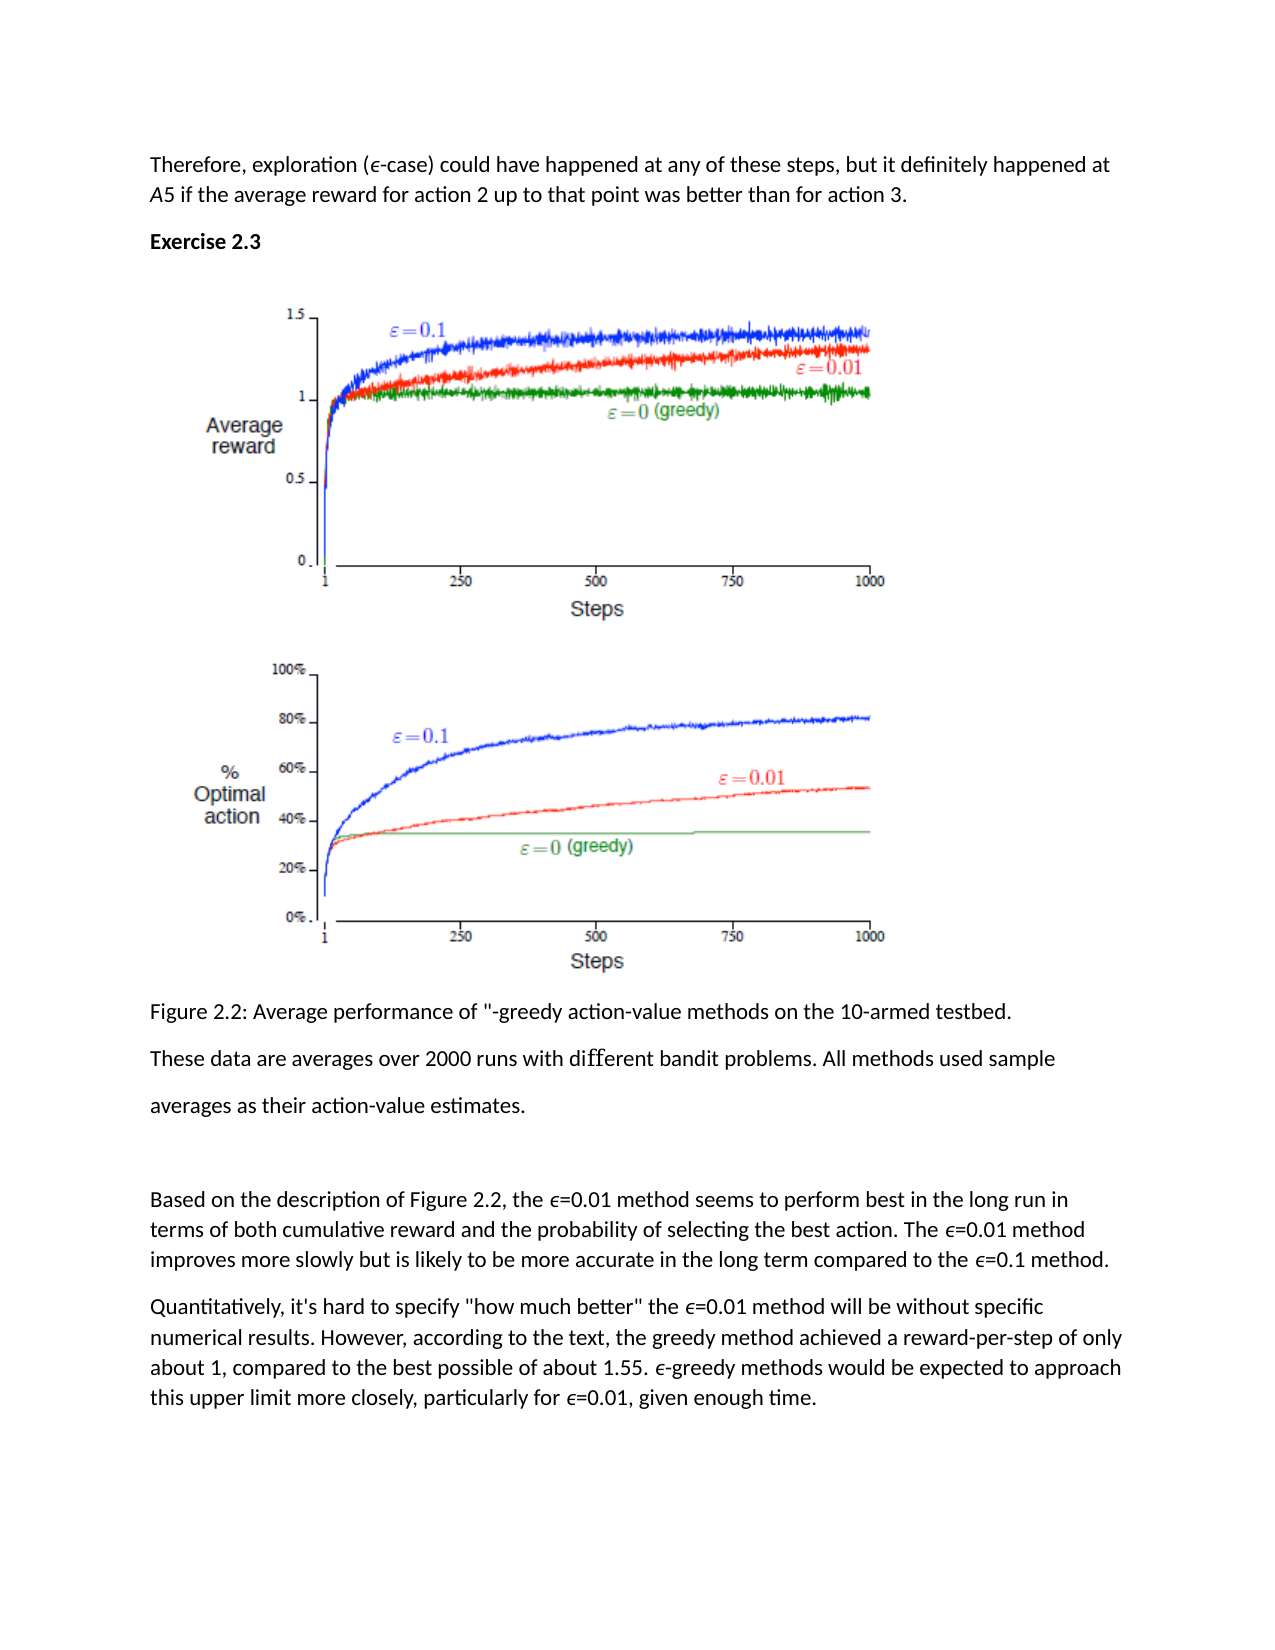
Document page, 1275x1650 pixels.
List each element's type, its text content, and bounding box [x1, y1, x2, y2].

text Figure 2.2: Average performance of "-greedy action-value methods on the 10-armed testbed. [150, 997, 1125, 1025]
text Quantitatively, it's hard to specify "how much better" the ϵ=0.01 method will be without specific numerical results. However, according to the text, the greedy method achieved a reward-per-step of only about 1, compared to the best possible of about 1.55. ϵ-greedy methods would be expected to approach this upper limit more closely, particularly for ϵ=0.01, given enough time. [150, 1292, 1125, 1411]
text These data are averages over 2000 runs with different bandit problems. All methods used sample [150, 1044, 1125, 1073]
text Exercise 2.3 [150, 227, 1125, 255]
text Based on the description of Figure 2.2, the ϵ=0.01 method seems to perform best in the long run in terms of both cumulative reward and the probability of selecting the best action. The ϵ=0.01 method improves more slowly but is likely to be more accurate in the long term compared to the ϵ=0.1 method. [150, 1185, 1125, 1274]
text Therefore, exploration (ϵ-case) could have happened at any of these steps, but it definitely happened at A5​ if the average reward for action 2 up to that point was better than for action 3. [150, 150, 1125, 208]
text averages as their action-value estimates. [150, 1091, 1125, 1119]
picture [150, 273, 947, 979]
